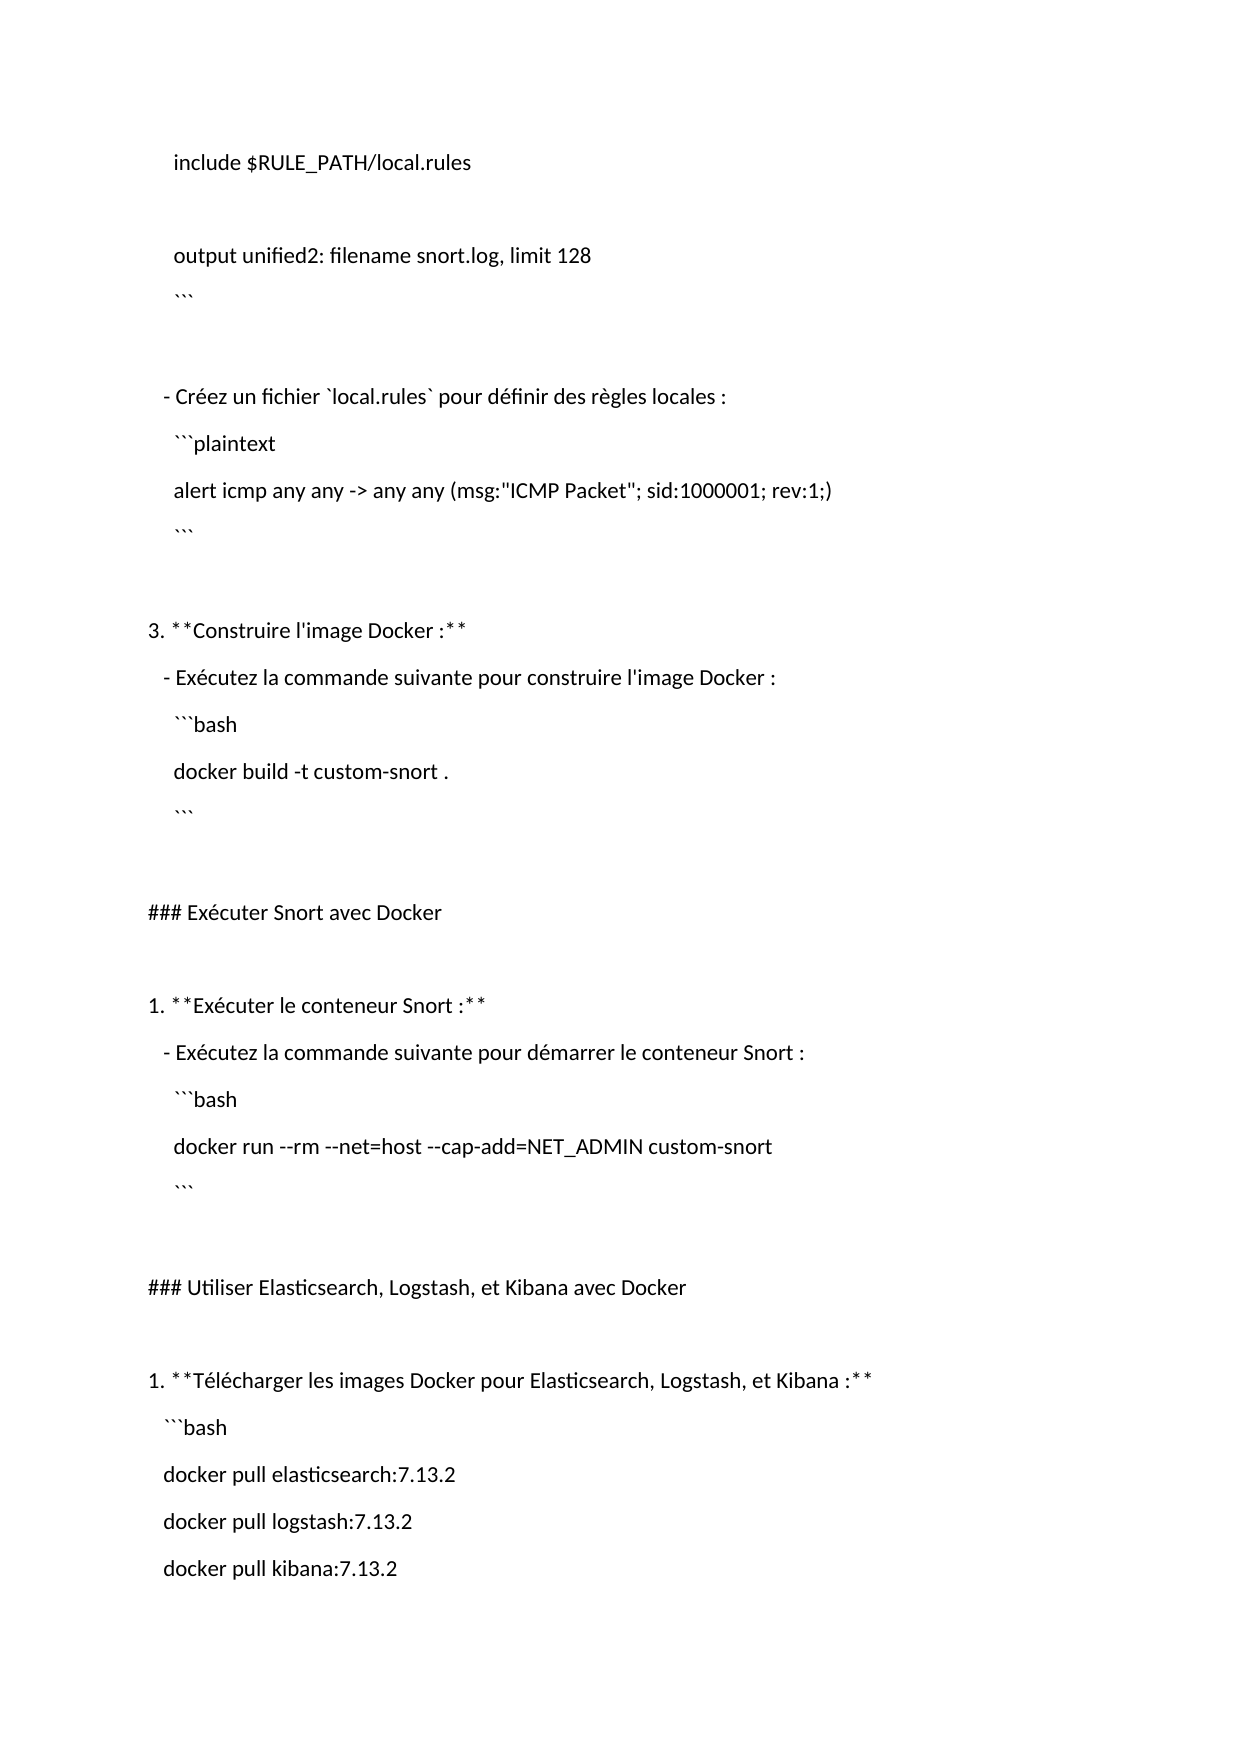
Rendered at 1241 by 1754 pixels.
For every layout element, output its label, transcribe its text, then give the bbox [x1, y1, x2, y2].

text output unified2: filename snort.log, limit 128 [148, 241, 1093, 269]
text ```bash [148, 1085, 1093, 1113]
text ```bash [148, 710, 1093, 738]
text ``` [148, 804, 1093, 832]
text - Exécutez la commande suivante pour démarrer le conteneur Snort : [148, 1038, 1093, 1066]
text docker pull kibana:7.13.2 [148, 1554, 1093, 1582]
text - Exécutez la commande suivante pour construire l'image Docker : [148, 663, 1093, 691]
text docker build -t custom-snort . [148, 757, 1093, 785]
text ``` [148, 1179, 1093, 1207]
text alert icmp any any -> any any (msg:"ICMP Packet"; sid:1000001; rev:1;) [148, 476, 1093, 504]
text ```bash [148, 1413, 1093, 1441]
text ### Exécuter Snort avec Docker [148, 898, 1093, 926]
text ``` [148, 288, 1093, 316]
text docker run --rm --net=host --cap-add=NET_ADMIN custom-snort [148, 1132, 1093, 1160]
text 1. **Télécharger les images Docker pour Elasticsearch, Logstash, et Kibana :** [148, 1366, 1093, 1394]
text docker pull elasticsearch:7.13.2 [148, 1460, 1093, 1488]
text 3. **Construire l'image Docker :** [148, 616, 1093, 644]
text - Créez un fichier `local.rules` pour définir des règles locales : [148, 382, 1093, 410]
text ``` [148, 523, 1093, 551]
text ### Utiliser Elasticsearch, Logstash, et Kibana avec Docker [148, 1273, 1093, 1301]
text include $RULE_PATH/local.rules [148, 148, 1093, 176]
text ```plaintext [148, 429, 1093, 457]
text docker pull logstash:7.13.2 [148, 1507, 1093, 1535]
text 1. **Exécuter le conteneur Snort :** [148, 991, 1093, 1019]
